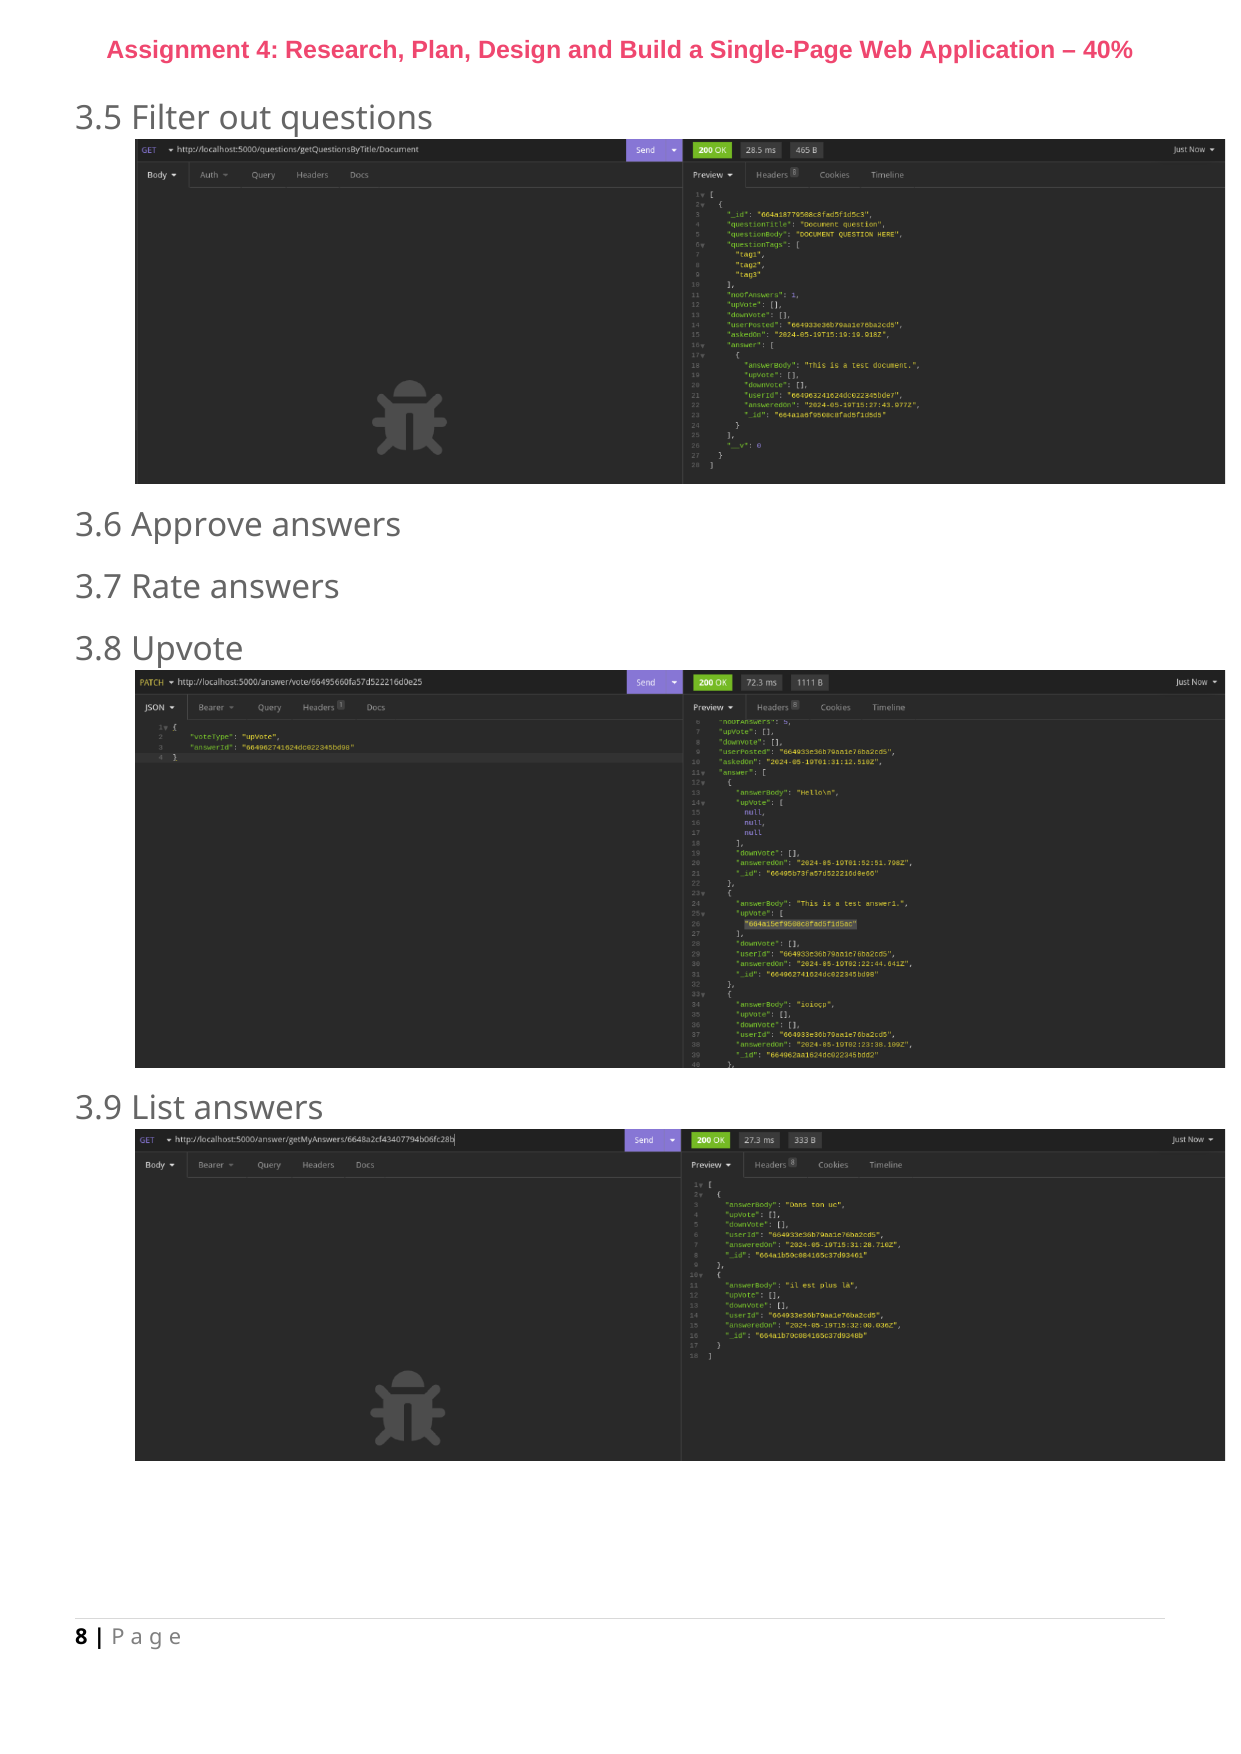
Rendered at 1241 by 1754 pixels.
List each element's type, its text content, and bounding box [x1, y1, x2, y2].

picture [135, 670, 1226, 1068]
subtitle Rate answers [75, 563, 1165, 608]
picture [135, 139, 1226, 484]
subtitle Approve answers [75, 501, 1165, 546]
picture [135, 1129, 1226, 1461]
